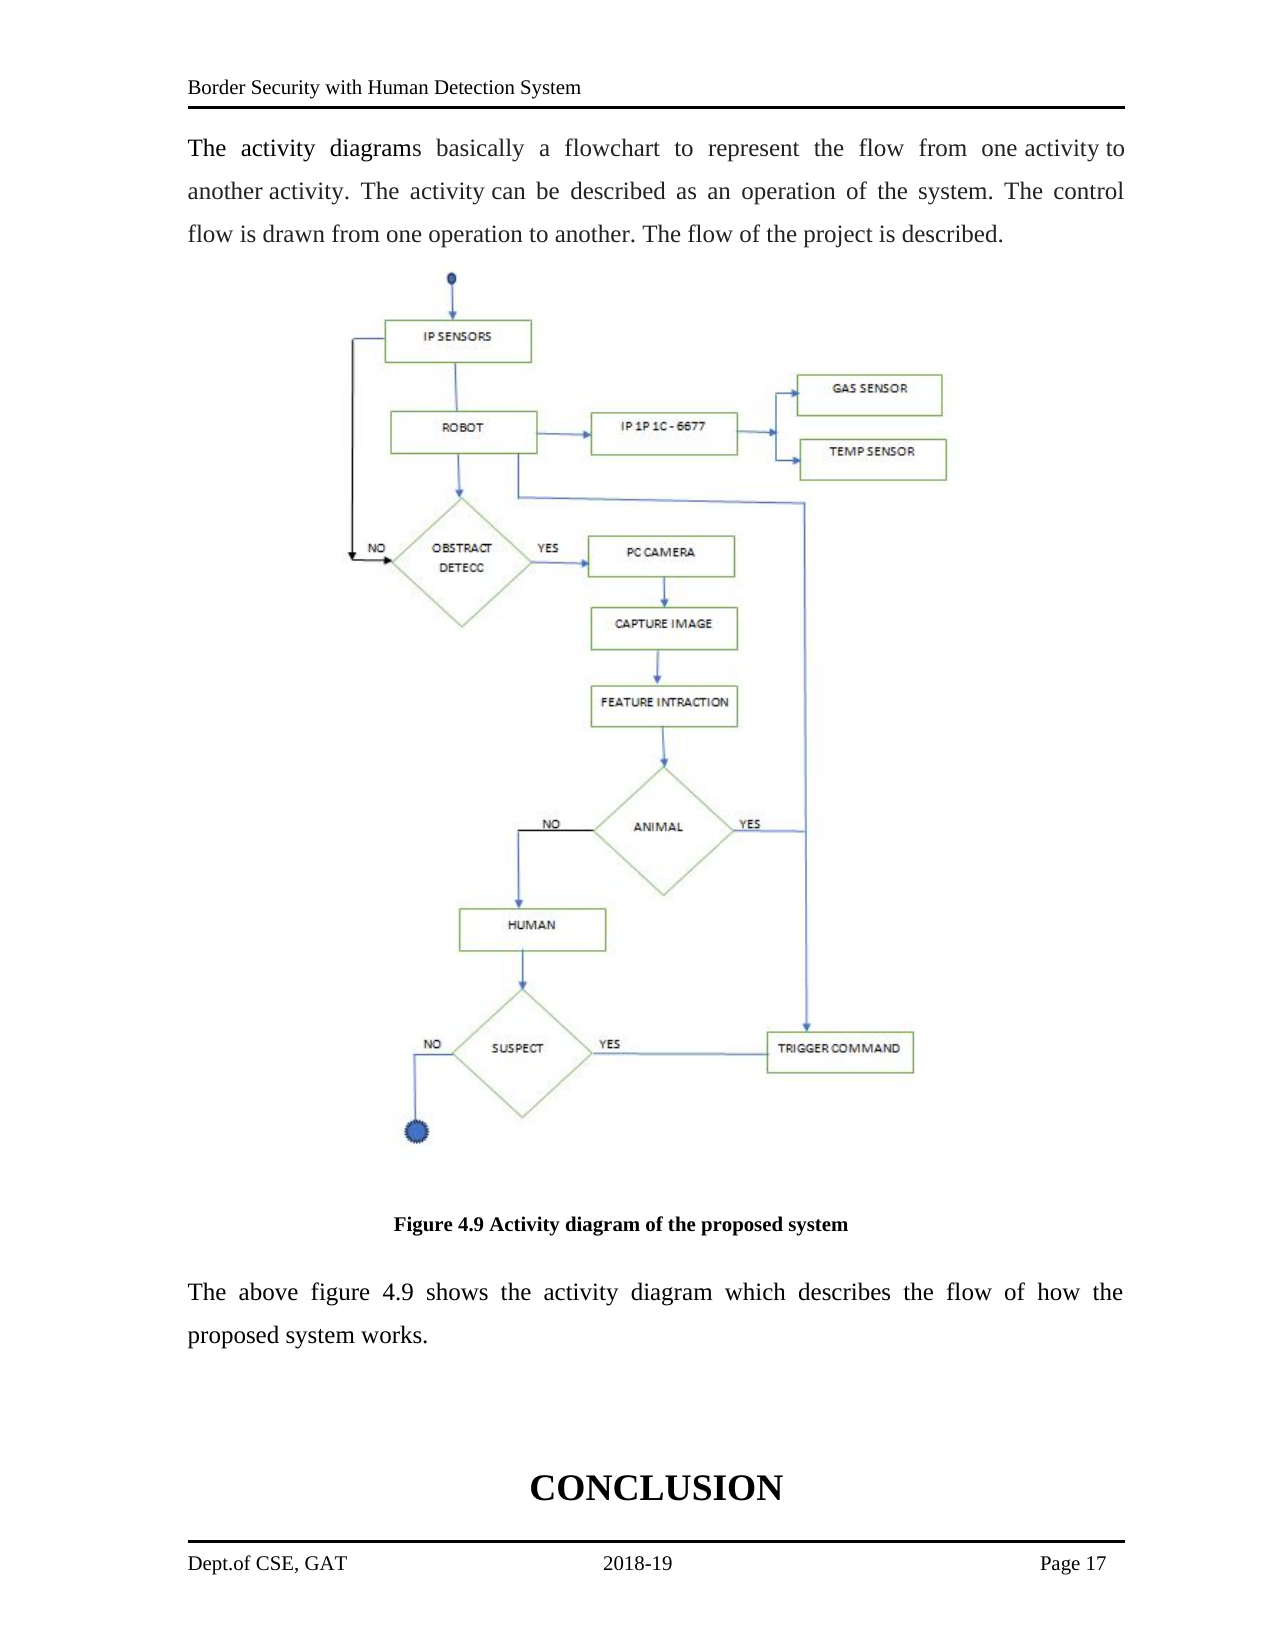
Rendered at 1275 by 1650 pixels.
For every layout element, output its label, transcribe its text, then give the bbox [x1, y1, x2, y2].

text CONCLUSION [187, 1465, 1125, 1508]
text The activity diagrams basically a flowchart to represent the flow from one activity to another activity. The activity can be described as an operation of the system. The control flow is drawn from one operation to another. The flow of the project is described. [187, 133, 1125, 248]
text Figure 4.9 Activity diagram of the proposed system [187, 1212, 1125, 1236]
picture [319, 262, 993, 1169]
text The above figure 4.9 shows the activity diagram which describes the flow of how the proposed system works. [187, 1277, 1125, 1349]
